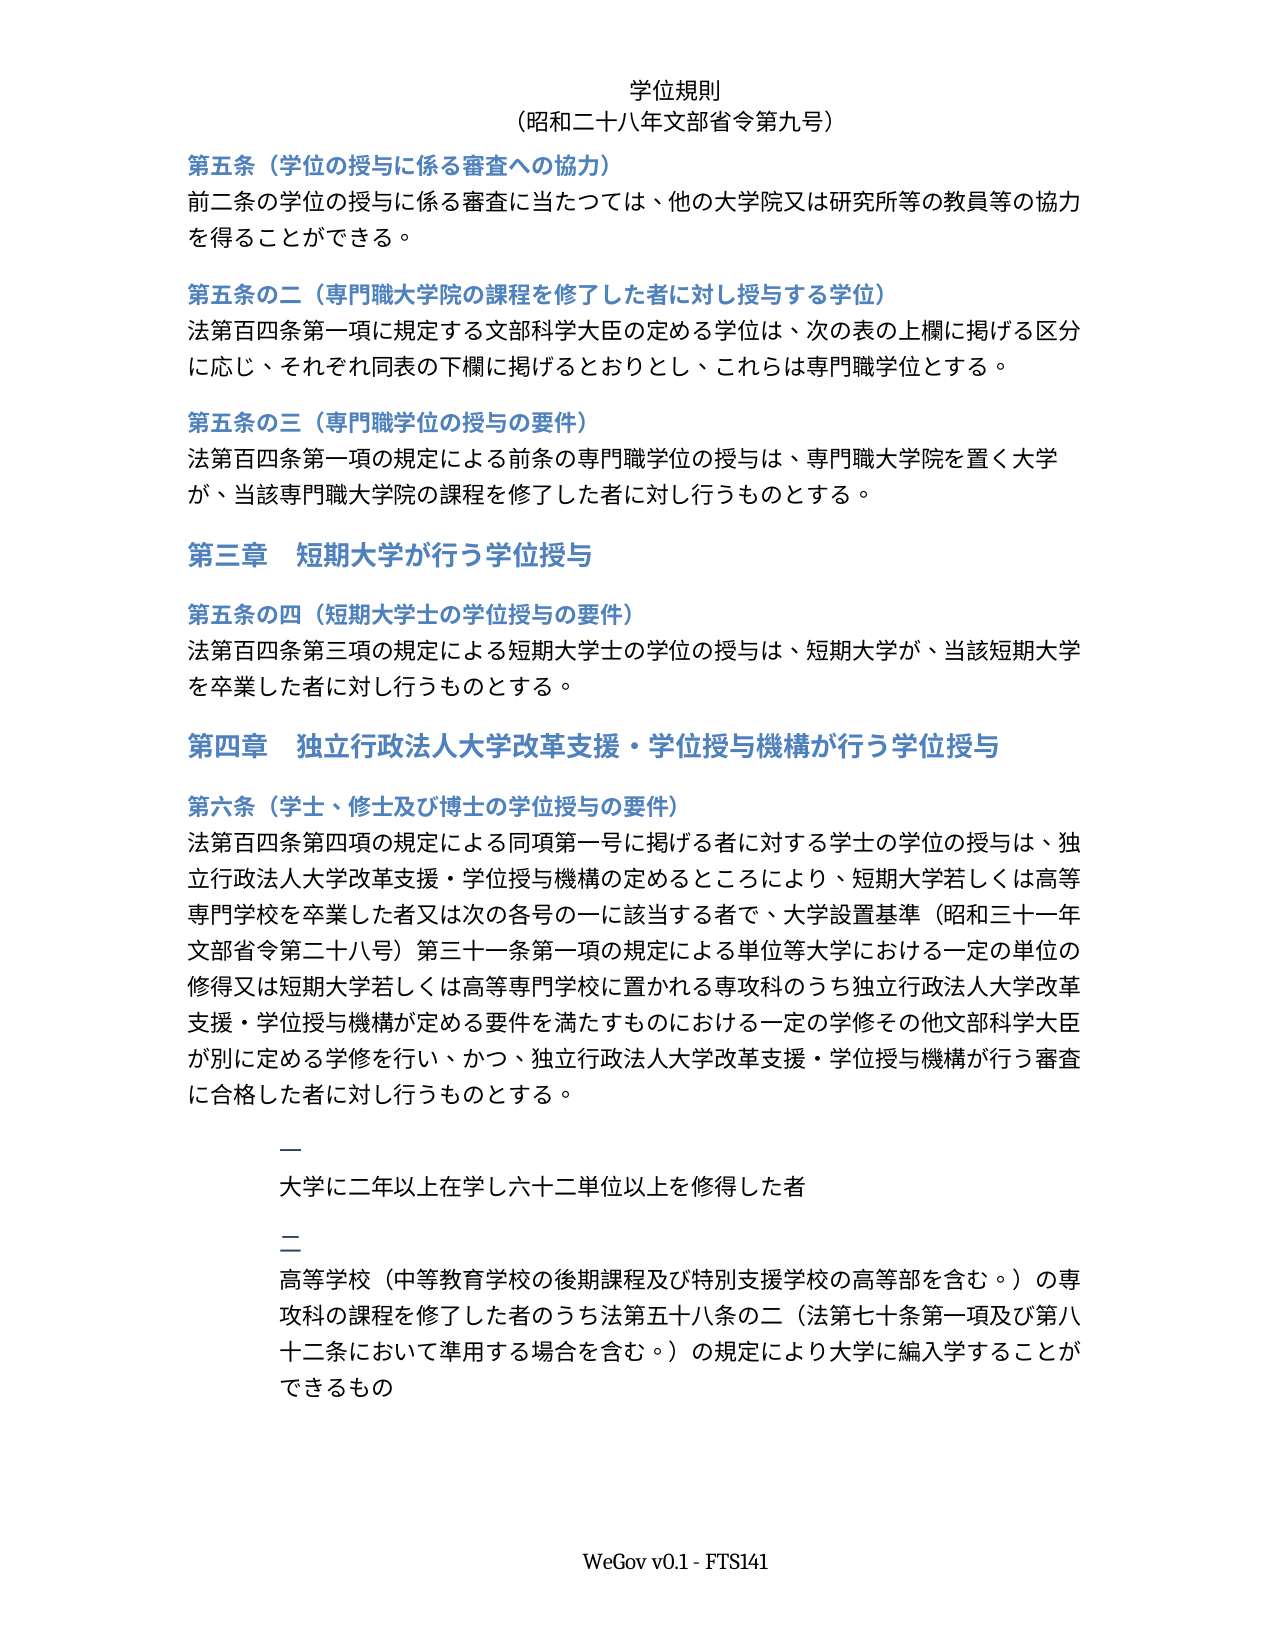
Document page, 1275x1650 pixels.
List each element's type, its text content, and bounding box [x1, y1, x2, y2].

text 大学に二年以上在学し六十二単位以上を修得した者 [279, 1171, 1087, 1202]
subtitle 一 [279, 1135, 1087, 1167]
subtitle 第六条（学士、修士及び博士の学位授与の要件） [187, 791, 1087, 822]
subtitle 第五条の四（短期大学士の学位授与の要件） [187, 599, 1087, 630]
text 法第百四条第一項に規定する文部科学大臣の定める学位は、次の表の上欄に掲げる区分に応じ、それぞれ同表の下欄に掲げるとおりとし、これらは専門職学位とする。 [187, 314, 1087, 382]
subtitle 二 [279, 1228, 1087, 1259]
text 法第百四条第四項の規定による同項第一号に掲げる者に対する学士の学位の授与は、独立行政法人大学改革支援・学位授与機構の定めるところにより、短期大学若しくは高等専門学校を卒業した者又は次の各号の一に該当する者で、大学設置基準（昭和三十一年文部省令第二十八号）第三十一条第一項の規定による単位等大学における一定の単位の修得又は短期大学若しくは高等専門学校に置かれる専攻科のうち独立行政法人大学改革支援・学位授与機構が定める要件を満たすものにおける一定の学修その他文部科学大臣が別に定める学修を行い、かつ、独立行政法人大学改革支援・学位授与機構が行う審査に合格した者に対し行うものとする。 [187, 827, 1087, 1110]
text 法第百四条第一項の規定による前条の専門職学位の授与は、専門職大学院を置く大学が、当該専門職大学院の課程を修了した者に対し行うものとする。 [187, 443, 1087, 510]
subtitle 第五条の三（専門職学位の授与の要件） [187, 407, 1087, 438]
text 法第百四条第三項の規定による短期大学士の学位の授与は、短期大学が、当該短期大学を卒業した者に対し行うものとする。 [187, 635, 1087, 702]
subtitle 第四章 独立行政法人大学改革支援・学位授与機構が行う学位授与 [187, 728, 1087, 765]
text 高等学校（中等教育学校の後期課程及び特別支援学校の高等部を含む。）の専攻科の課程を修了した者のうち法第五十八条の二（法第七十条第一項及び第八十二条において準用する場合を含む。）の規定により大学に編入学することができるもの [279, 1264, 1087, 1403]
subtitle 第三章 短期大学が行う学位授与 [187, 536, 1087, 573]
subtitle 第五条の二（専門職大学院の課程を修了した者に対し授与する学位） [187, 279, 1087, 310]
text 前二条の学位の授与に係る審査に当たつては、他の大学院又は研究所等の教員等の協力を得ることができる。 [187, 186, 1087, 253]
subtitle 第五条（学位の授与に係る審査への協力） [187, 150, 1087, 181]
